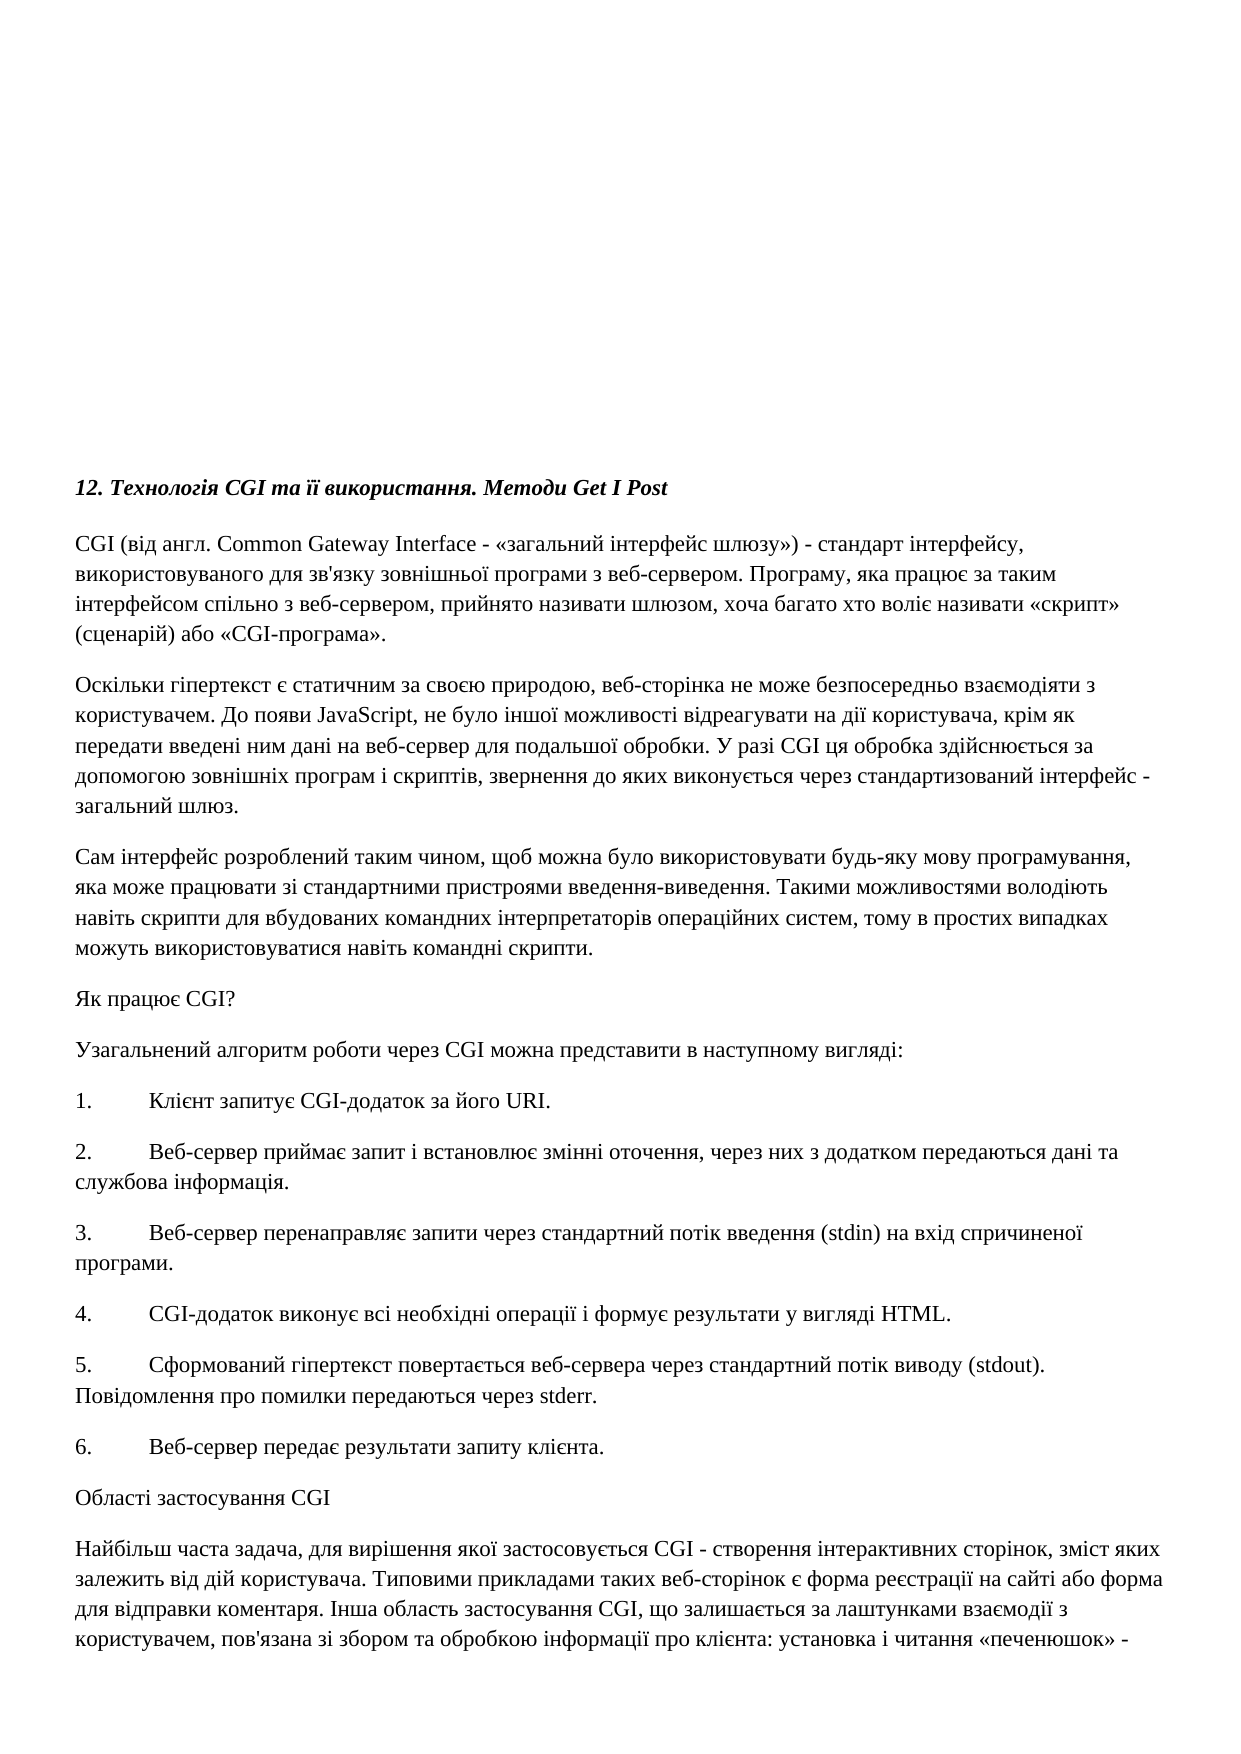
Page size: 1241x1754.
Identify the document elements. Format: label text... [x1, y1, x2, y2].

text 1. Клієнт запитує CGI-додаток за його URI. [75, 1087, 1165, 1113]
text Області застосування CGI [75, 1484, 1165, 1510]
text Узагальнений алгоритм роботи через CGI можна представити в наступному вигляді: [75, 1036, 1165, 1062]
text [75, 1535, 1165, 1652]
text 2. Веб-сервер приймає запит і встановлює змінні оточення, через них з додатком передаються дані та службова інформація. [75, 1138, 1165, 1194]
text 4. CGI-додаток виконує всі необхідні операції і формує результати у вигляді HTML. [75, 1301, 1165, 1327]
subtitle 12. Технологія CGI та її використання. Методи Get I Post [75, 474, 1165, 501]
text Оскільки гіпертекст є статичним за своєю природою, веб-сторінка не може безпосередньо взаємодіяти з користувачем. До появи JavaScript, не було іншої можливості відреагувати на дії користувача, крім як передати введені ним дані на веб-сервер для подальшої обробки. У разі CGI ця обробка здійснюється за допомогою зовнішніх програм і скриптів, звернення до яких виконується через стандартизований інтерфейс - загальний шлюз. [75, 671, 1165, 818]
text Як працює CGI? [75, 985, 1165, 1011]
text 6. Веб-сервер передає результати запиту клієнта. [75, 1433, 1165, 1459]
text 3. Веб-сервер перенаправляє запити через стандартний потік введення (stdin) на вхід спричиненої програми. [75, 1219, 1165, 1276]
text Сам інтерфейс розроблений таким чином, щоб можна було використовувати будь-яку мову програмування, яка може працювати зі стандартними пристроями введення-виведення. Такими можливостями володіють навіть скрипти для вбудованих командних інтерпретаторів операційних систем, тому в простих випадках можуть використовуватися навіть командні скрипти. [75, 843, 1165, 960]
text 5. Сформований гіпертекст повертається веб-сервера через стандартний потік виводу (stdout). Повідомлення про помилки передаються через stderr. [75, 1352, 1165, 1408]
text CGI (від англ. Common Gateway Interface - «загальний інтерфейс шлюзу») - стандарт інтерфейсу, використовуваного для зв'язку зовнішньої програми з веб-сервером. Програму, яка працює за таким інтерфейсом спільно з веб-сервером, прийнято називати шлюзом, хоча багато хто воліє називати «скрипт» (сценарій) або «CGI-програма». [75, 530, 1165, 647]
